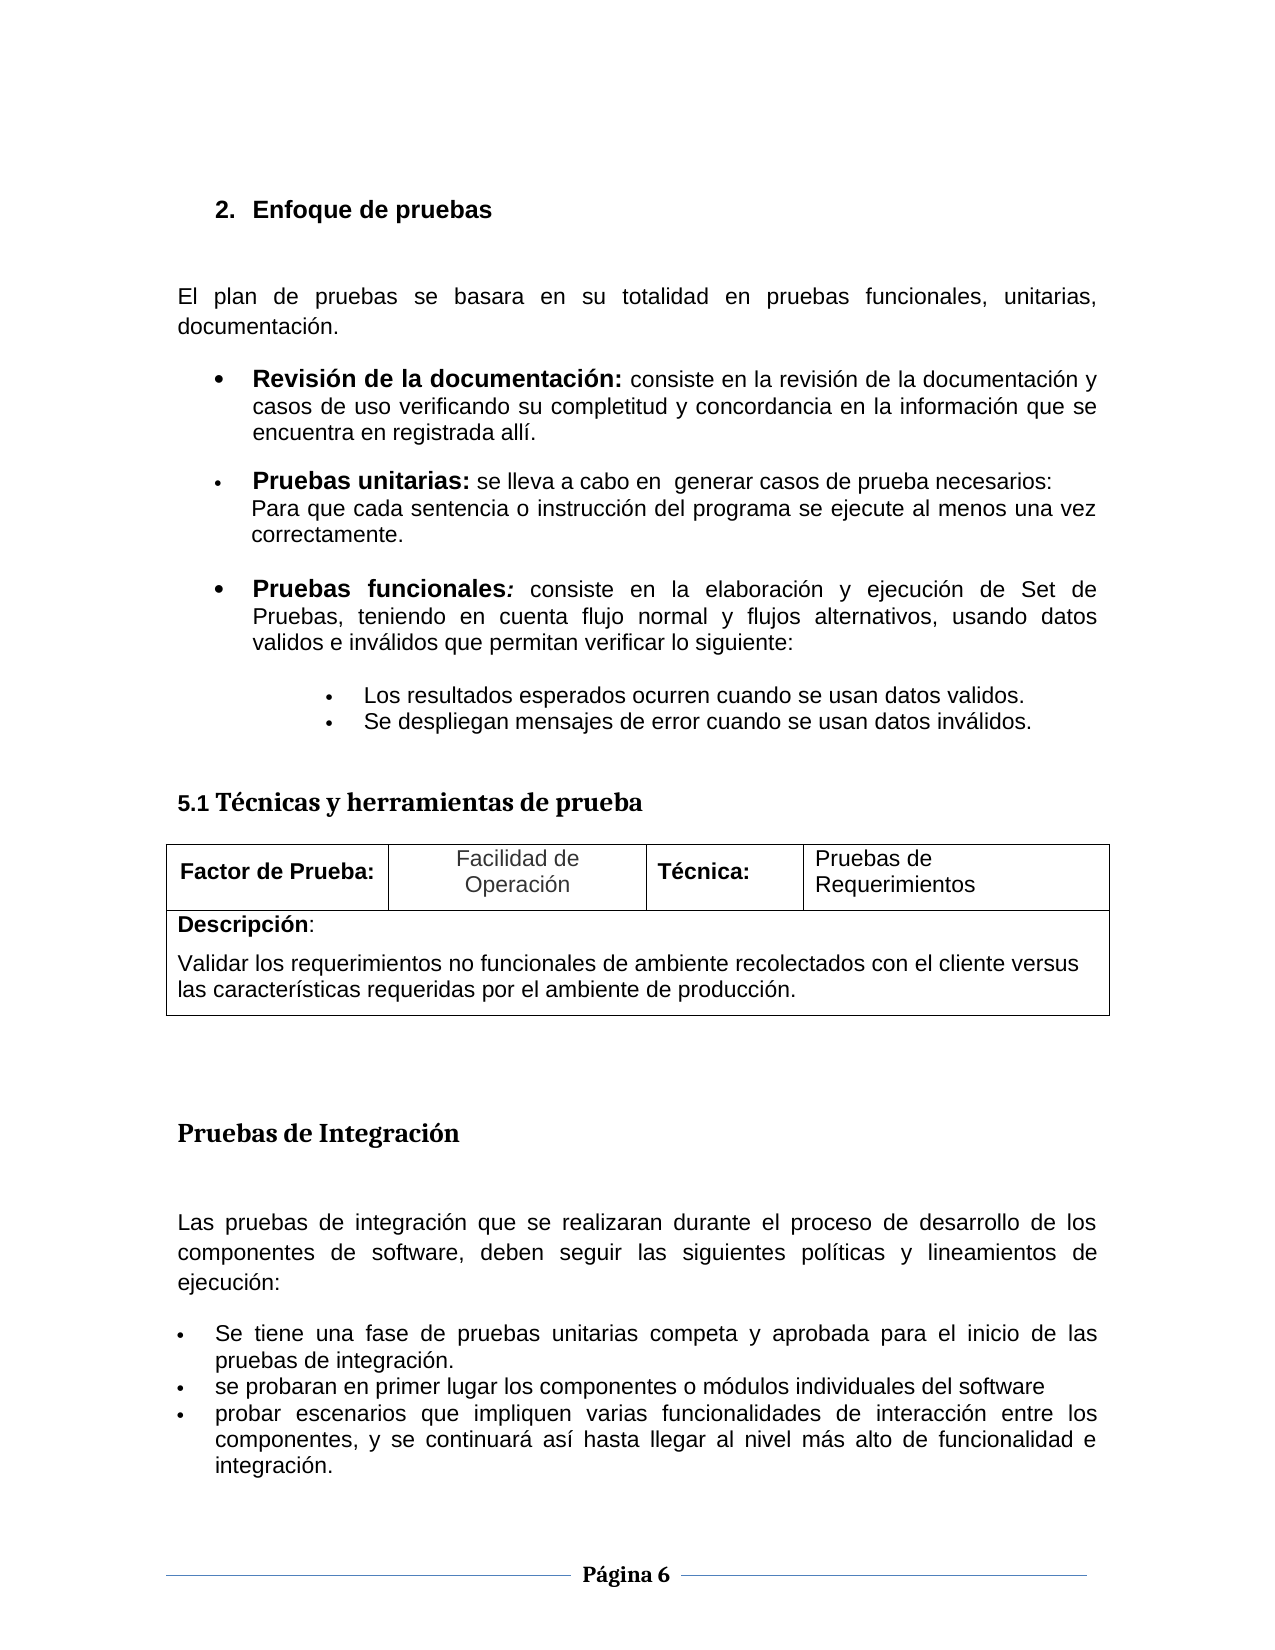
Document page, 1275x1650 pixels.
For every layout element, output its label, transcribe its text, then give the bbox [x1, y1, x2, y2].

table_header Facilidad de Operación [389, 845, 646, 910]
table_cell Descripción: Validar los requerimientos no funcionales de ambiente recolectados con el cliente versus las características requeridas por el ambiente de producción. [167, 911, 1109, 1015]
list Pruebas funcionales: consiste en la elaboración y ejecución de Set de Pruebas, teniendo en cuenta flujo normal y flujos alternativos, usando datos validos e inválidos que permitan verificar lo siguiente: [215, 574, 1098, 656]
list probar escenarios que impliquen varias funcionalidades de interacción entre los componentes, y se continuará así hasta llegar al nivel más alto de funcionalidad e integración. [177, 1399, 1098, 1478]
list Se despliegan mensajes de error cuando se usan datos inválidos. [326, 708, 1098, 735]
table_header Técnica: [647, 845, 803, 910]
text Para que cada sentencia o instrucción del programa se ejecute al menos una vez correctamente. [251, 495, 1098, 548]
table_header Factor de Prueba: [167, 845, 388, 910]
list Los resultados esperados ocurren cuando se usan datos validos. [326, 682, 1098, 708]
subtitle Pruebas de Integración [177, 1118, 1098, 1150]
list Se tiene una fase de pruebas unitarias competa y aprobada para el inicio de las pruebas de integración. [177, 1320, 1098, 1373]
table_header Pruebas de Requerimientos [804, 845, 1109, 910]
list se probaran en primer lugar los componentes o módulos individuales del software [177, 1373, 1098, 1399]
text 5.1 Técnicas y herramientas de prueba [177, 787, 1098, 818]
list Revisión de la documentación: consiste en la revisión de la documentación y casos de uso verificando su completitud y concordancia en la información que se encuentra en registrada allí. [215, 364, 1098, 446]
text Las pruebas de integración que se realizaran durante el proceso de desarrollo de los componentes de software, deben seguir las siguientes políticas y lineamientos de ejecución: [177, 1209, 1098, 1296]
text El plan de pruebas se basara en su totalidad en pruebas funcionales, unitarias, documentación. [177, 283, 1098, 339]
list Pruebas unitarias: se lleva a cabo en generar casos de prueba necesarios: [215, 466, 1098, 495]
subtitle Enfoque de pruebas [215, 195, 1098, 223]
